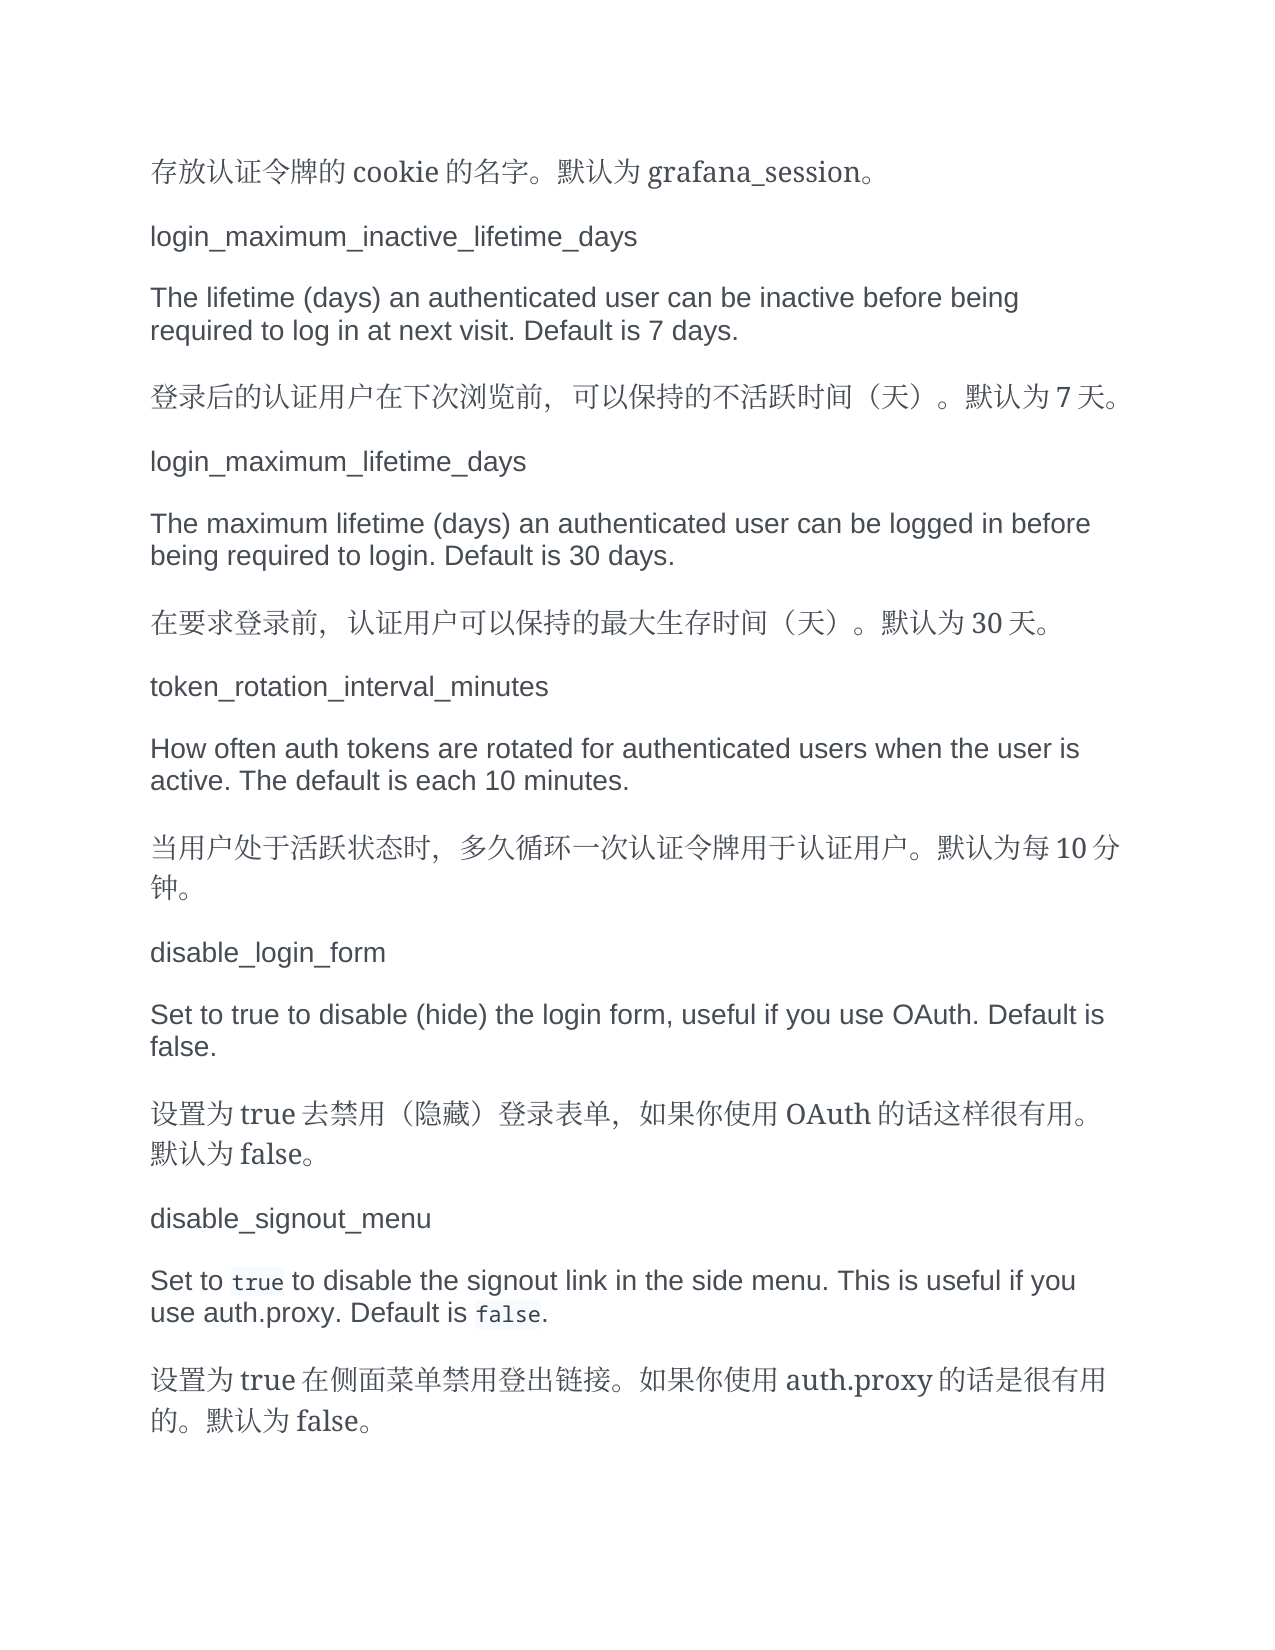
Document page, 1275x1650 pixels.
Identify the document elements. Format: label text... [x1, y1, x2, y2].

text 设置为true在侧面菜单禁用登出链接。如果你使用auth.proxy的话是很有用的。默认为false。 [150, 1358, 1125, 1440]
text 存放认证令牌的cookie的名字。默认为grafana_session。 [150, 150, 1125, 191]
text The maximum lifetime (days) an authenticated user can be logged in before being required to login. Default is 30 days. [150, 507, 1125, 571]
text The lifetime (days) an authenticated user can be inactive before being required to log in at next visit. Default is 7 days. [150, 281, 1125, 346]
text disable_login_form [150, 936, 1125, 968]
text Set to true to disable (hide) the login form, useful if you use OAuth. Default is false. [150, 998, 1125, 1062]
text Set to true to disable the signout link in the side menu. This is useful if you use auth.proxy. Default is false. [150, 1264, 1125, 1329]
text How often auth tokens are rotated for authenticated users when the user is active. The default is each 10 minutes. [150, 732, 1125, 797]
text 登录后的认证用户在下次浏览前，可以保持的不活跃时间（天）。默认为7天。 [150, 375, 1125, 416]
text token_rotation_interval_minutes [150, 670, 1125, 703]
text 当用户处于活跃状态时，多久循环一次认证令牌用于认证用户。默认为每10分钟。 [150, 826, 1125, 907]
text 在要求登录前，认证用户可以保持的最大生存时间（天）。默认为30天。 [150, 601, 1125, 641]
text disable_signout_menu [150, 1202, 1125, 1234]
text 设置为true去禁用（隐藏）登录表单，如果你使用OAuth的话这样很有用。默认为false。 [150, 1092, 1125, 1173]
text login_maximum_inactive_lifetime_days [150, 220, 1125, 252]
text login_maximum_lifetime_days [150, 445, 1125, 477]
